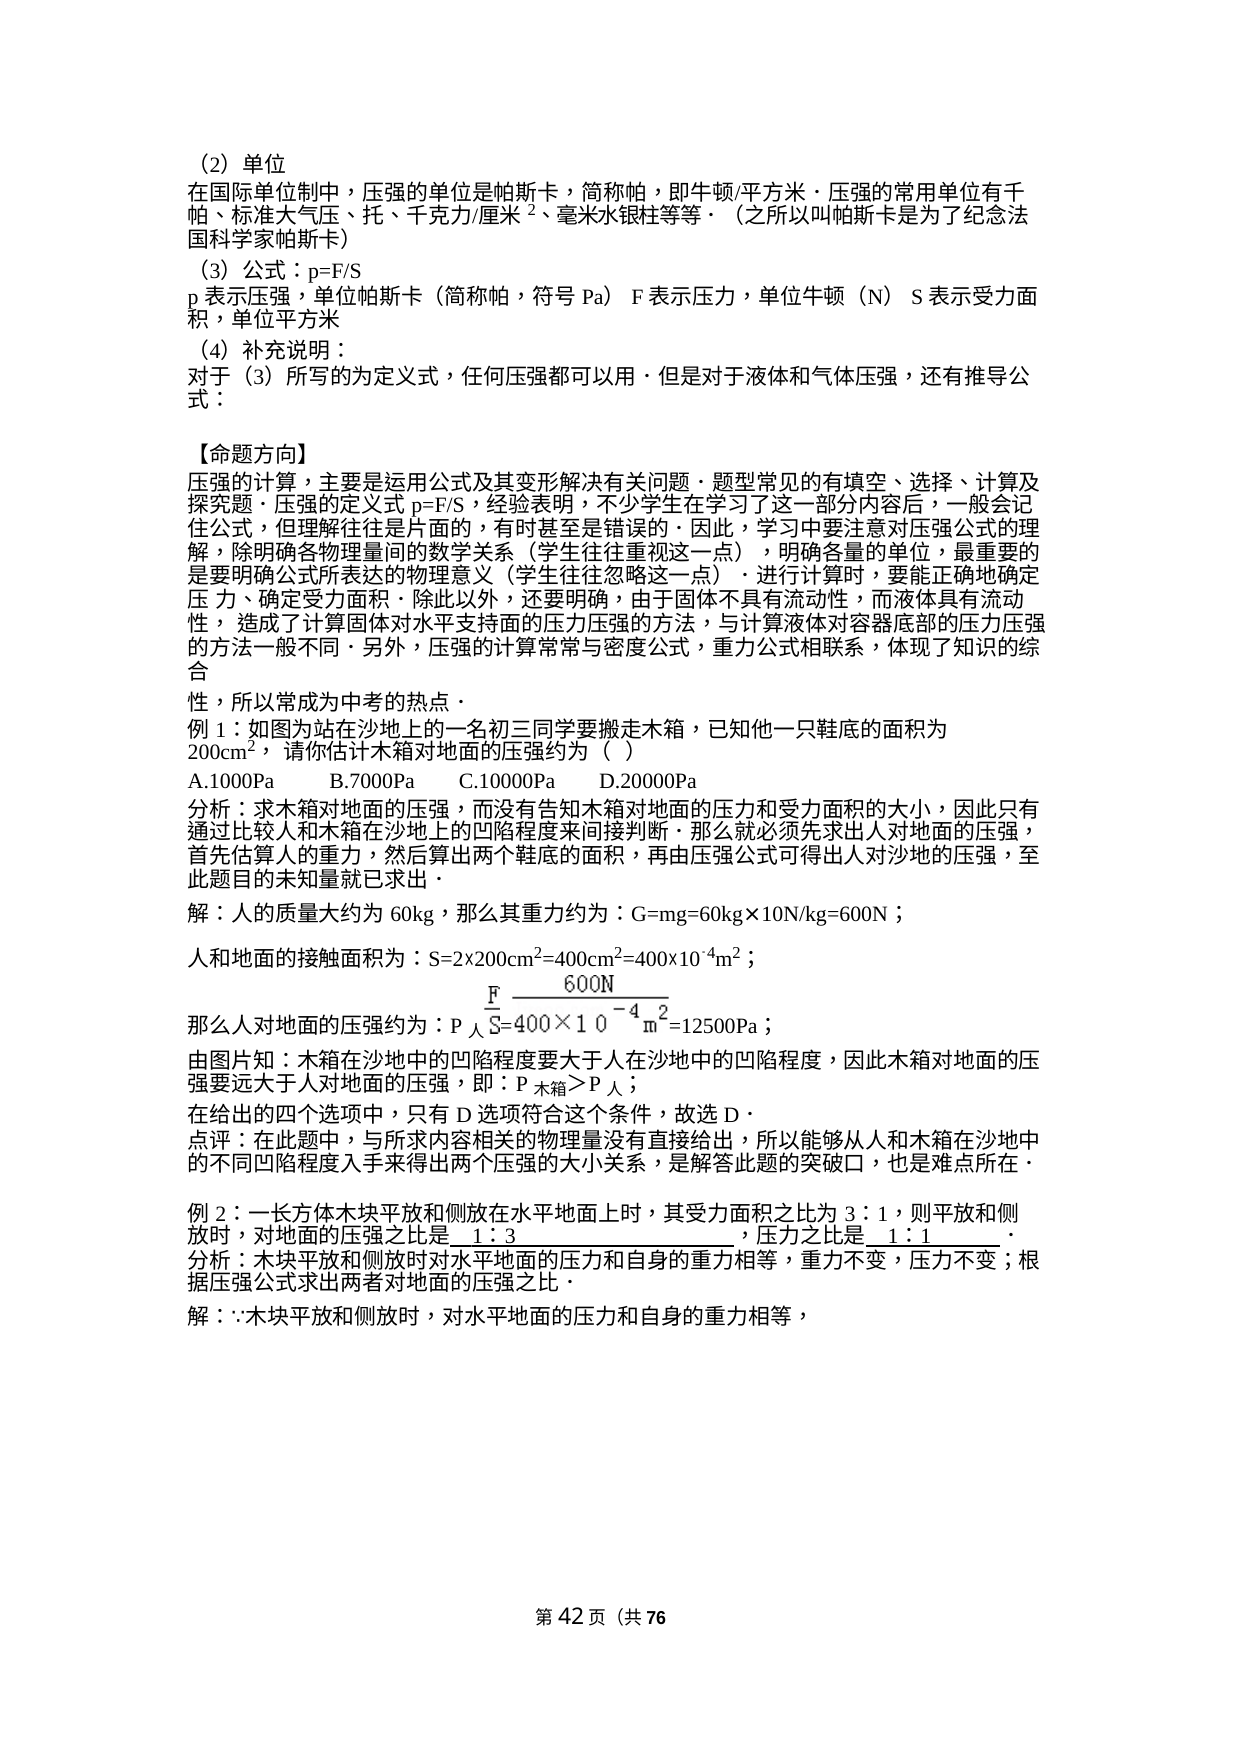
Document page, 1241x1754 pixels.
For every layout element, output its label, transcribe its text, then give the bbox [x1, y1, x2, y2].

text 分析：木块平放和侧放时对水平地面的压力和自身的重力相等，重力不变，压力不变；根据压强公式求出两者对地面的压强之比． [187, 1249, 1041, 1297]
text 那么人对地面的压强约为：P 人==12500Pa； [187, 988, 1230, 1045]
text 人和地面的接触面积为：S=2×200cm2=400cm2=400×10﹣4m2； [187, 939, 1230, 973]
text 【命题方向】 [187, 433, 1230, 469]
text 例 1：如图为站在沙地上的一名初三同学要搬走木箱，已知他一只鞋底的面积为 200cm2， 请你估计木箱对地面的压强约为（ ） [187, 719, 1043, 766]
text 解：∵木块平放和侧放时，对水平地面的压力和自身的重力相等， [187, 1297, 1230, 1332]
text 点评：在此题中，与所求内容相关的物理量没有直接给出，所以能够从人和木箱在沙地中的不同凹陷程度入手来得出两个压强的大小关系，是解答此题的突破口，也是难点所在． [187, 1130, 1041, 1178]
text 例 2：一长方体木块平放和侧放在水平地面上时，其受力面积之比为 3：1，则平放和侧放时，对地面的压强之比是 1：3 ，压力之比是 1：1 ． [187, 1202, 1041, 1249]
text 在国际单位制中，压强的单位是帕斯卡，简称帕，即牛顿/平方米．压强的常用单位有千帕、标准大气压、托、千克力/厘米 2、毫米水银柱等等．（之所以叫帕斯卡是为了纪念法国科学家帕斯卡） [187, 182, 1050, 254]
text p 表示压强，单位帕斯卡（简称帕，符号 Pa） F 表示压力，单位牛顿（N） S 表示受力面积，单位平方米 [187, 286, 1048, 333]
text 对于（3）所写的为定义式，任何压强都可以用．但是对于液体和气体压强，还有推导公式： [187, 366, 1030, 413]
text （2）单位 [187, 144, 1230, 180]
text （4）补充说明： [187, 333, 1230, 364]
text （3）公式：p=F/S [187, 254, 1230, 284]
text 在给出的四个选项中，只有 D 选项符合这个条件，故选 D． [187, 1101, 1230, 1128]
text 解：人的质量大约为 60kg，那么其重力约为：G=mg=60kg×10N/kg=600N； [187, 894, 1230, 928]
text 性，所以常成为中考的热点． [187, 686, 1230, 716]
picture [512, 975, 669, 1034]
text 压强的计算，主要是运用公式及其变形解决有关问题．题型常见的有填空、选择、计算及探究题．压强的定义式 p=F/S，经验表明，不少学生在学习了这一部分内容后，一般会记住公式，但理解往往是片面的，有时甚至是错误的．因此，学习中要注意对压强公式的理解，除明确各物理量间的数学关系（学生往往重视这一点），明确各量的单位，最重要的是要明确公式所表达的物理意义（学生往往忽略这一点）．进行计算时，要能正确地确定压 力、确定受力面积．除此以外，还要明确，由于固体不具有流动性，而液体具有流动性， 造成了计算固体对水平支持面的压力压强的方法，与计算液体对容器底部的压力压强的方法一般不同．另外，压强的计算常常与密度公式，重力公式相联系，体现了知识的综合 [187, 471, 1052, 686]
text 分析：求木箱对地面的压强，而没有告知木箱对地面的压力和受力面积的大小，因此只有通过比较人和木箱在沙地上的凹陷程度来间接判断．那么就必须先求出人对地面的压强， 首先估算人的重力，然后算出两个鞋底的面积，再由压强公式可得出人对沙地的压强，至此题目的未知量就已求出． [187, 798, 1041, 894]
text A.1000Pa B.7000Pa C.10000Pa D.20000Pa [187, 768, 1230, 793]
picture [484, 986, 500, 1034]
text 由图片知：木箱在沙地中的凹陷程度要大于人在沙地中的凹陷程度，因此木箱对地面的压强要远大于人对地面的压强，即：P 木箱＞P 人； [187, 1048, 1041, 1101]
